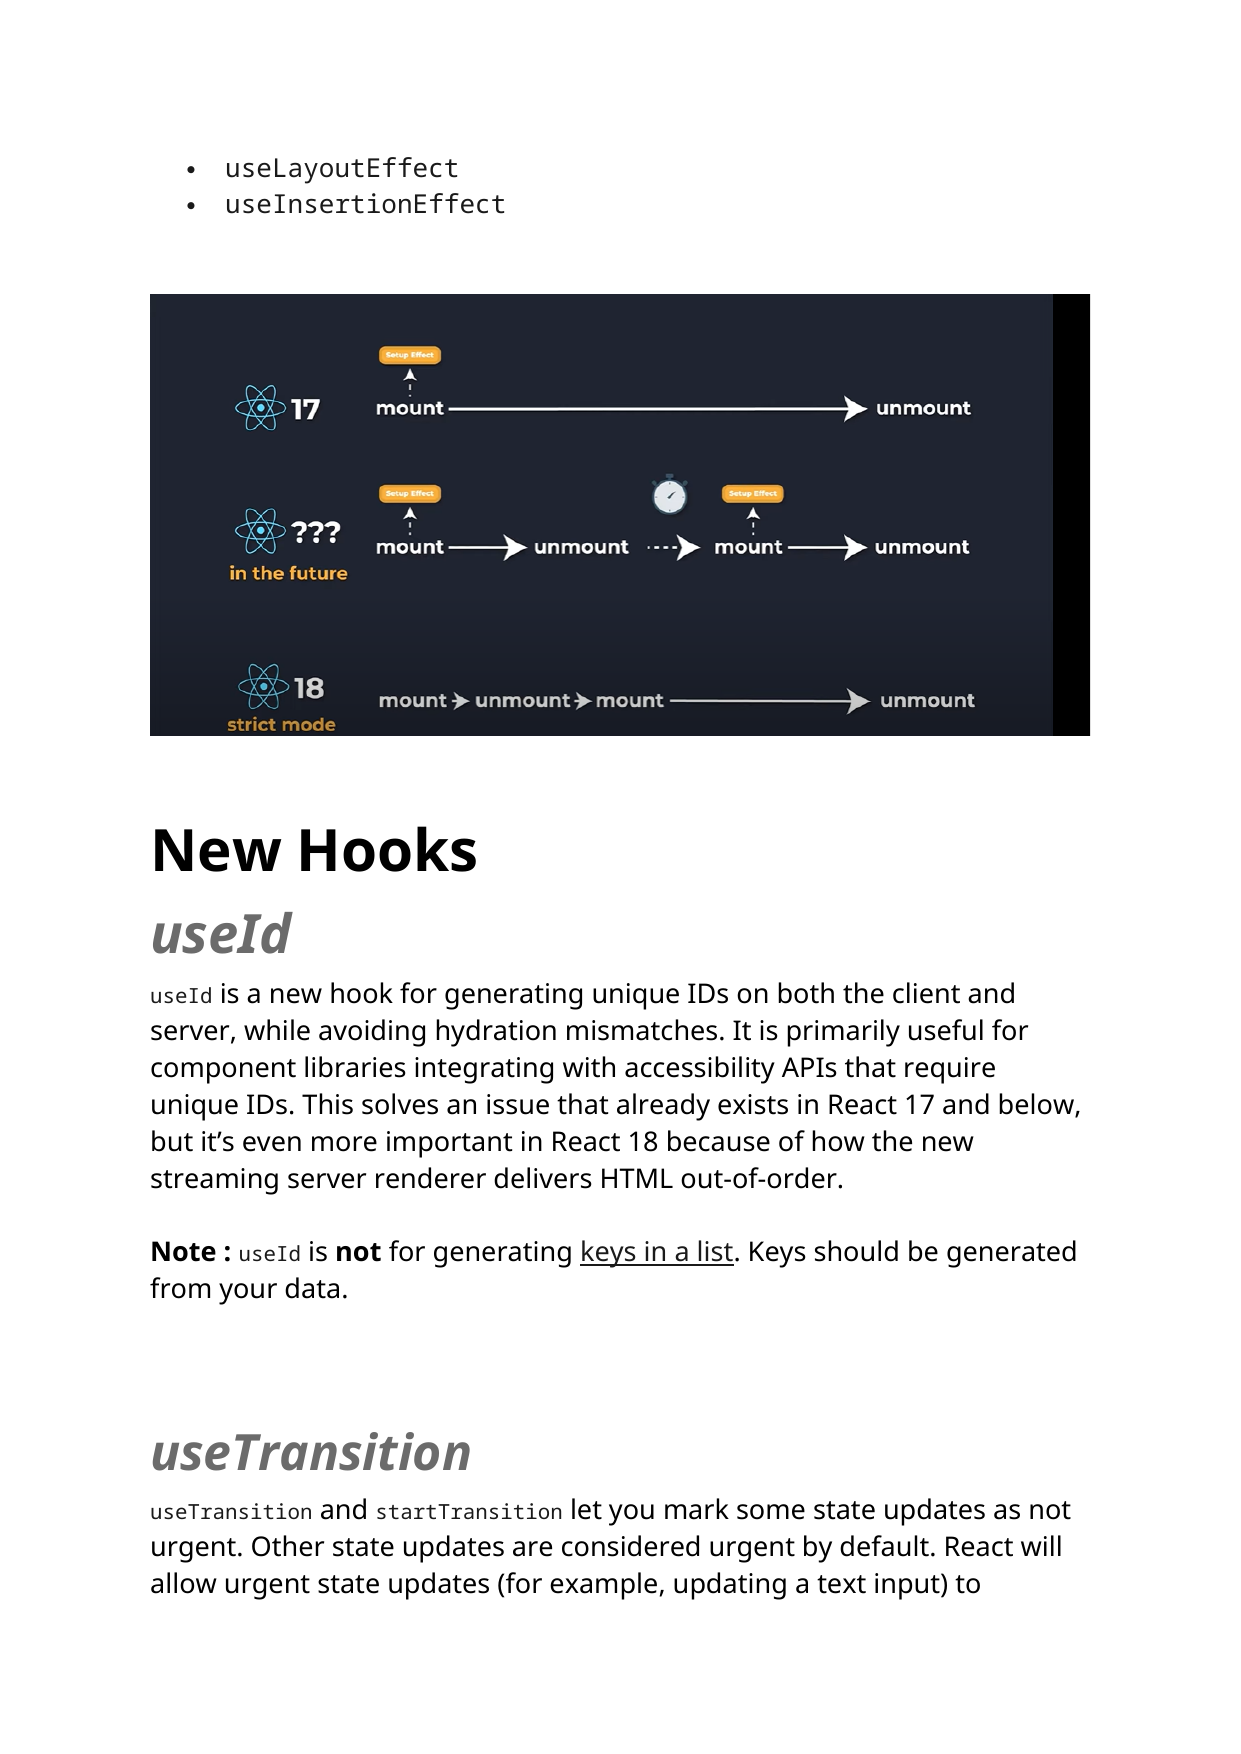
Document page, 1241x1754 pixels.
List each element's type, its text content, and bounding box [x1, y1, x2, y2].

text useId is a new hook for generating unique IDs on both the client and server, while avoiding hydration mismatches. It is primarily useful for component libraries integrating with accessibility APIs that require unique IDs. This solves an issue that already exists in React 17 and below, but it’s even more important in React 18 because of how the new streaming server renderer delivers HTML out-of-order. [150, 975, 1090, 1196]
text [150, 1491, 1090, 1601]
subtitle New Hooks [150, 809, 1090, 889]
subtitle useTransition [150, 1417, 1090, 1485]
list useLayoutEffect [187, 150, 1090, 186]
text Note : useId is not for generating keys in a list. Keys should be generated from your data. [150, 1233, 1090, 1307]
list useInsertionEffect [187, 186, 1090, 221]
picture [150, 294, 1091, 736]
subtitle useId [150, 895, 1090, 969]
